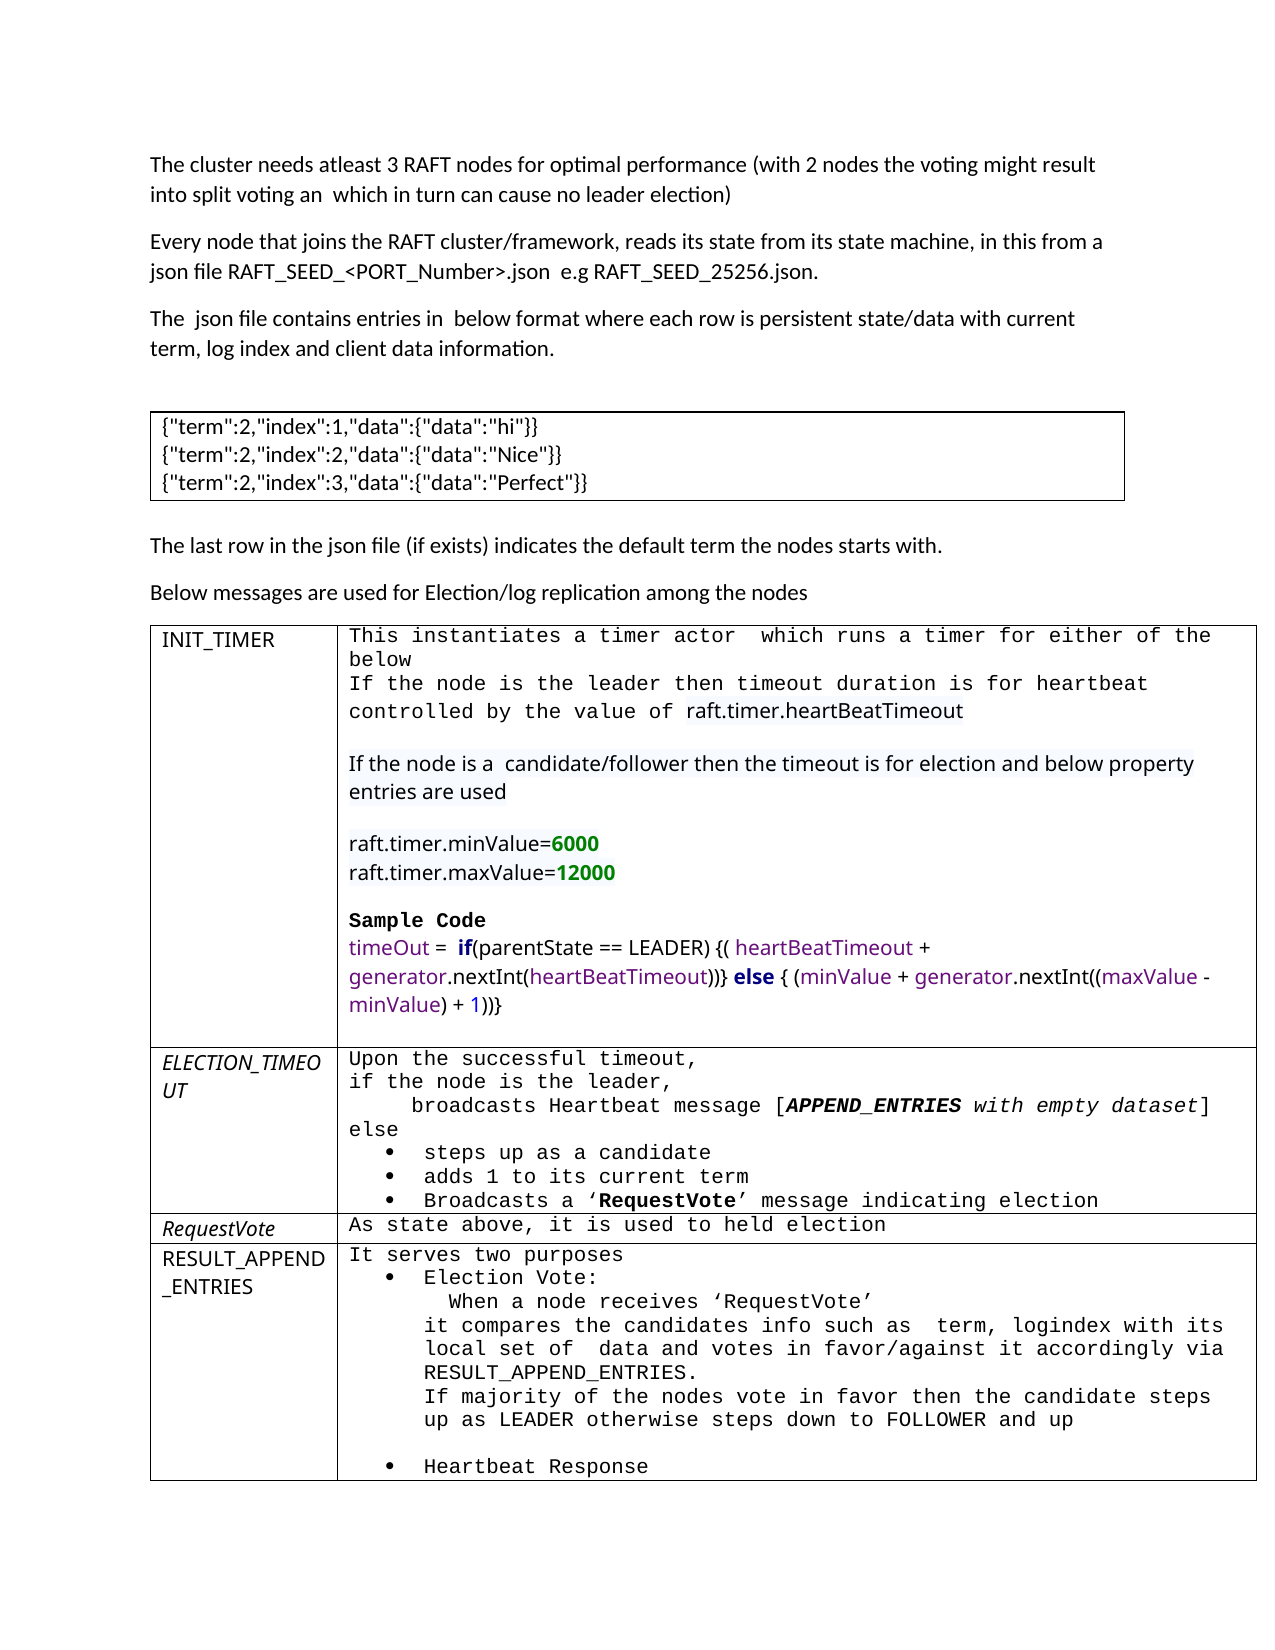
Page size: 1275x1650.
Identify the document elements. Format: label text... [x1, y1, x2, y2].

table_cell ELECTION_TIMEOUT [151, 1048, 337, 1213]
text The json file contains entries in below format where each row is persistent state/data with current term, log index and client data information. [150, 304, 1125, 393]
table_header {"term":2,"index":1,"data":{"data":"hi"}} {"term":2,"index":2,"data":{"data":"Nice"}} {"term":2,"index":3,"data":{"data":"Perfect"}} [151, 413, 1124, 499]
table_header INIT_TIMER [151, 626, 337, 1047]
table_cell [151, 1244, 337, 1480]
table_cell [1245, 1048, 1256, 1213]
text Every node that joins the RAFT cluster/framework, reads its state from its state machine, in this from a json file RAFT_SEED_<PORT_Number>.json e.g RAFT_SEED_25256.json. [150, 227, 1125, 285]
text Below messages are used for Election/log replication among the nodes [150, 578, 1125, 606]
text The cluster needs atleast 3 RAFT nodes for optimal performance (with 2 nodes the voting might result into split voting an which in turn can cause no leader election) [150, 150, 1125, 208]
text The last row in the json file (if exists) indicates the default term the nodes starts with. [150, 501, 1125, 559]
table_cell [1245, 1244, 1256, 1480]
table_header This instantiates a timer actor which runs a timer for either of the below If the node is the leader then timeout duration is for heartbeat controlled by the value of raft.timer.heartBeatTimeout If the node is a candidate/follower then the timeout is for election and below property entries are used raft.timer.minValue=6000 raft.timer.maxValue=12000 Sample Code timeOut = if(parentState == LEADER) {( heartBeatTimeout + generator.nextInt(heartBeatTimeout))} else { (minValue + generator.nextInt((maxValue - minValue) + 1))} [338, 626, 1256, 1047]
table_cell As state above, it is used to held election [338, 1214, 1256, 1243]
